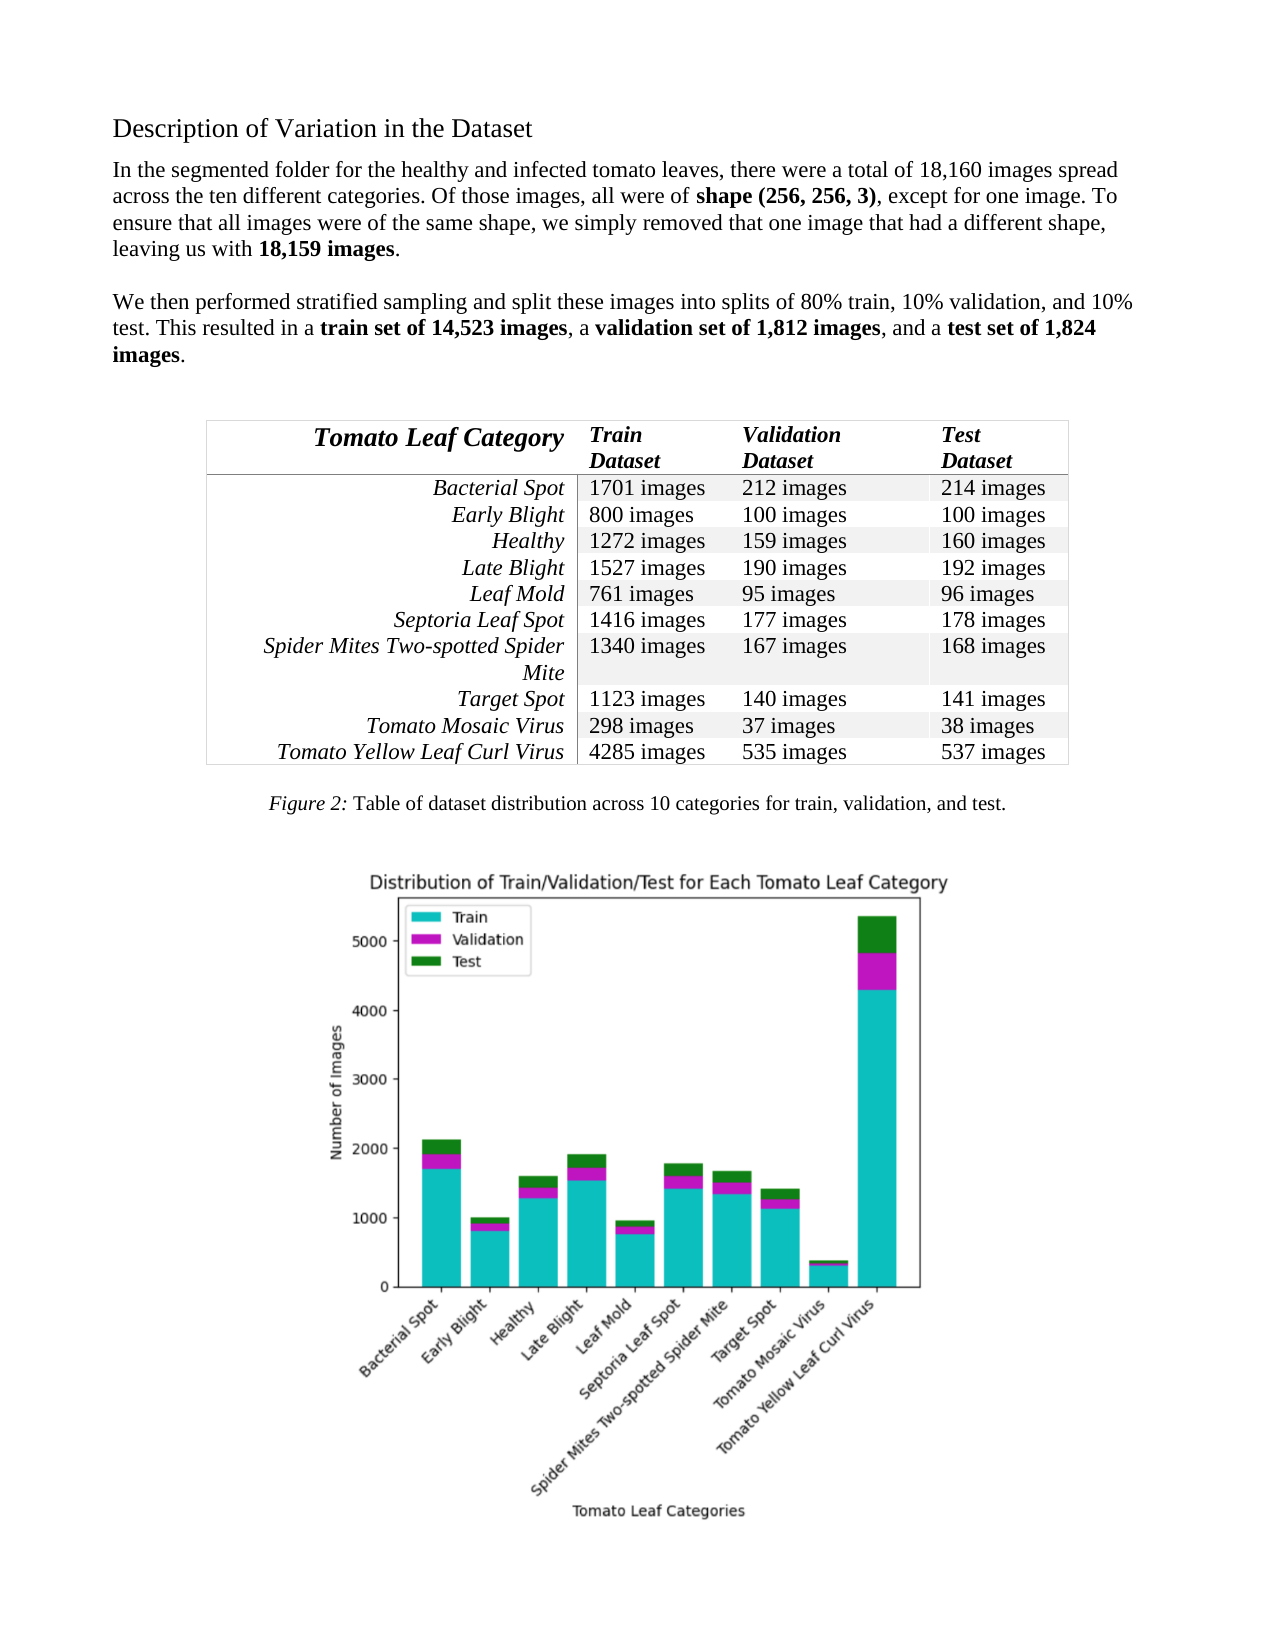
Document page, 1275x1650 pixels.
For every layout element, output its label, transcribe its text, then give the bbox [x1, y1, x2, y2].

table_cell 1527 images [578, 554, 731, 580]
table_cell 1416 images [578, 606, 731, 633]
table_cell 100 images [930, 501, 1068, 527]
table_cell 38 images [930, 712, 1068, 738]
table_cell 168 images [930, 633, 1068, 685]
table_cell 192 images [930, 554, 1068, 580]
table_cell 212 images [731, 475, 929, 501]
table_cell Septoria Leaf Spot [207, 606, 577, 633]
table_cell Tomato Yellow Leaf Curl Virus [207, 738, 577, 764]
table_cell 37 images [731, 712, 929, 738]
table_cell Tomato Mosaic Virus [207, 712, 577, 738]
text In the segmented folder for the healthy and infected tomato leaves, there were a total of 18,160 images spread across the ten different categories. Of those images, all were of shape (256, 256, 3), except for one image. To ensure that all images were of the same shape, we simply removed that one image that had a different shape, leaving us with 18,159 images. [112, 156, 1162, 262]
table_cell 800 images [578, 501, 731, 527]
table_cell Leaf Mold [207, 580, 577, 606]
table_cell 159 images [731, 527, 929, 553]
table_cell 167 images [731, 633, 929, 685]
table_cell 298 images [578, 712, 731, 738]
text We then performed stratified sampling and split these images into splits of 80% train, 10% validation, and 10% test. This resulted in a train set of 14,523 images, a validation set of 1,812 images, and a test set of 1,824 images. [112, 288, 1162, 367]
table_cell Target Spot [207, 685, 577, 712]
table_cell 178 images [930, 606, 1068, 633]
table_cell 1701 images [578, 475, 731, 501]
text Description of Variation in the Dataset [112, 112, 1162, 144]
picture [311, 865, 959, 1524]
table_cell 100 images [731, 501, 929, 527]
table_cell 177 images [731, 606, 929, 633]
table_cell 535 images [731, 738, 929, 764]
table_cell 761 images [578, 580, 731, 606]
table_cell Early Blight [207, 501, 577, 527]
table_cell 1123 images [578, 685, 731, 712]
table_cell 1272 images [578, 527, 731, 553]
table_cell 95 images [731, 580, 929, 606]
table_cell 4285 images [578, 738, 731, 764]
table_cell 140 images [731, 685, 929, 712]
table_cell Spider Mites Two-spotted Spider Mite [207, 633, 577, 685]
table_cell 190 images [731, 554, 929, 580]
table_cell 141 images [930, 685, 1068, 712]
table_header Tomato Leaf Category [207, 421, 578, 473]
table_header Validation Dataset [731, 421, 929, 473]
table_cell 96 images [930, 580, 1068, 606]
table_cell Bacterial Spot [207, 475, 577, 501]
table_cell Healthy [207, 527, 577, 553]
table_cell 537 images [930, 738, 1068, 764]
table_header Train Dataset [578, 421, 731, 473]
text Figure 2: Table of dataset distribution across 10 categories for train, validation, and test. [112, 790, 1162, 814]
table_cell 214 images [930, 475, 1068, 501]
table_header Test Dataset [930, 421, 1068, 473]
table_cell Late Blight [207, 554, 577, 580]
table_cell 1340 images [578, 633, 731, 685]
table_cell 160 images [930, 527, 1068, 553]
